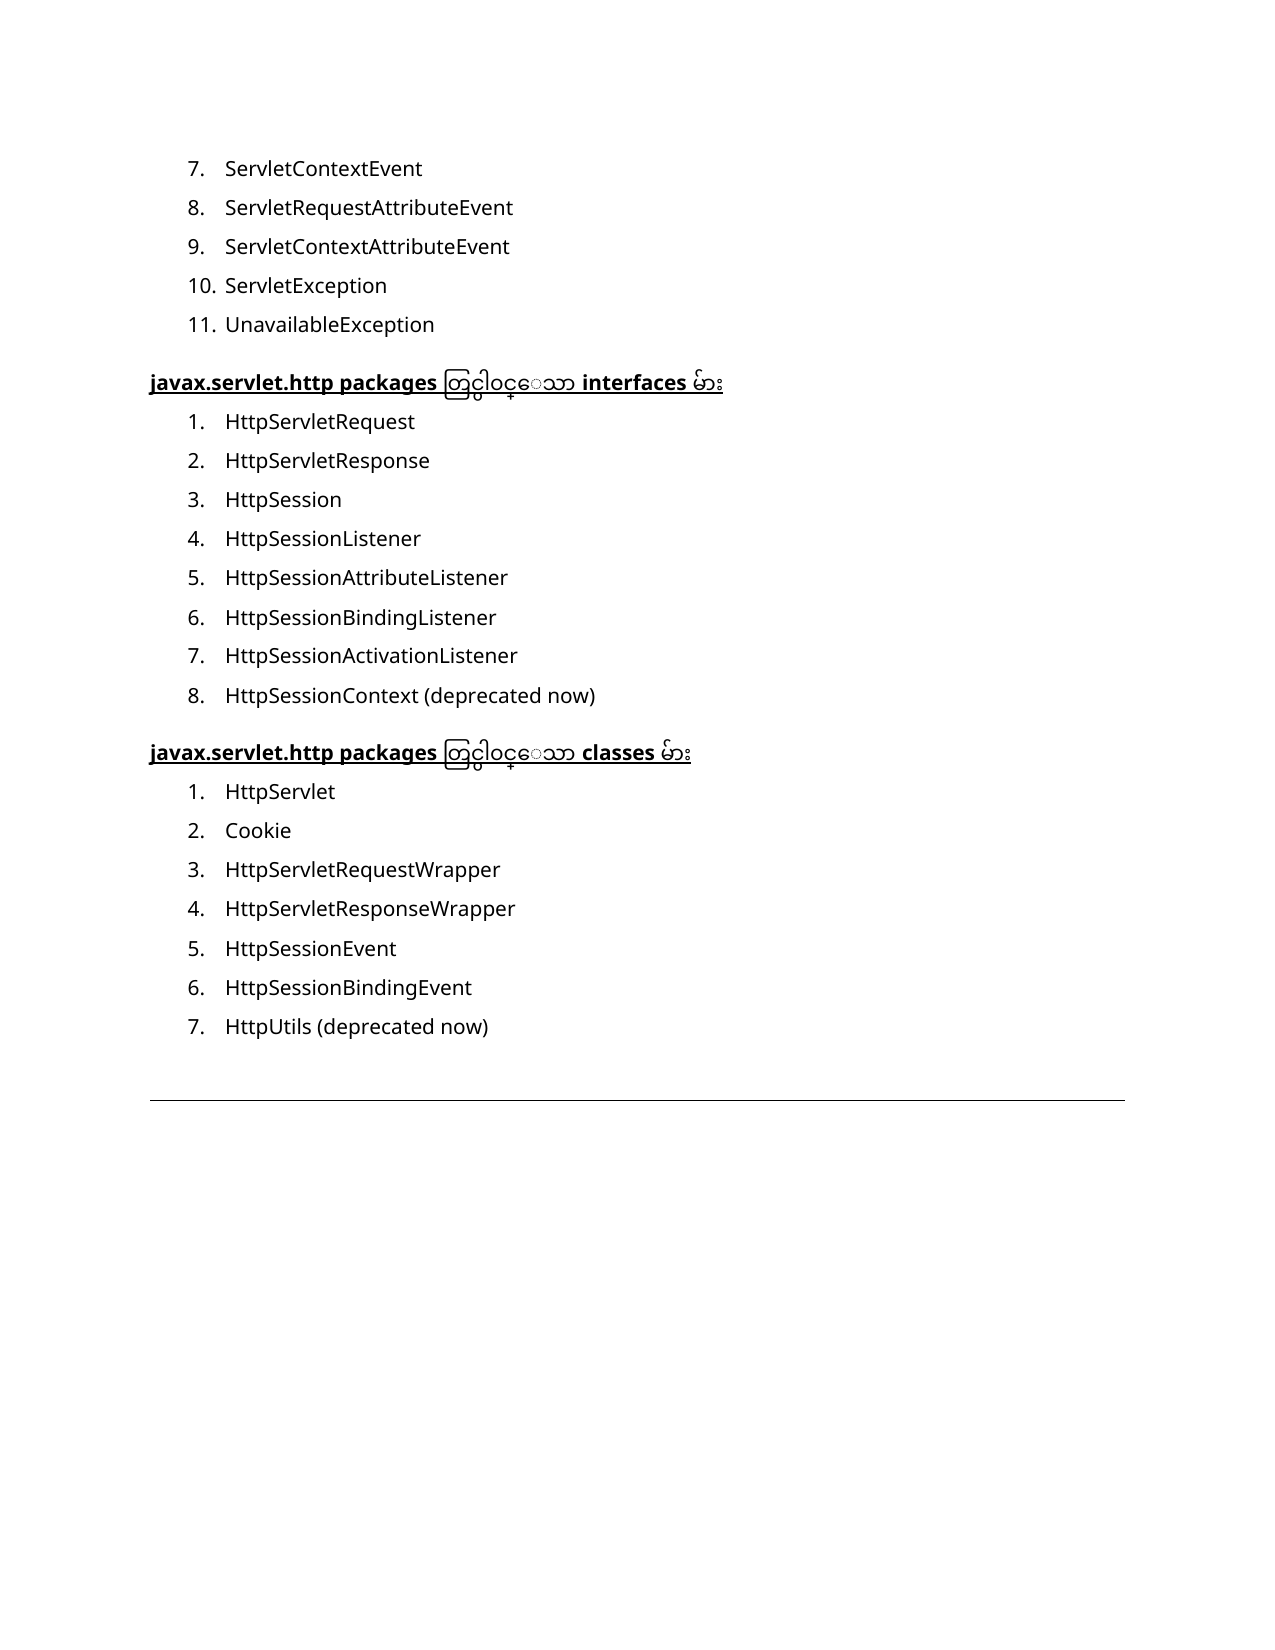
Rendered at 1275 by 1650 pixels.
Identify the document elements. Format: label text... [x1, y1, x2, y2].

list HttpServletRequest [187, 403, 1125, 436]
list HttpSession [187, 481, 1125, 514]
list Cookie [187, 812, 1125, 845]
list HttpSessionAttributeListener [187, 559, 1125, 592]
list HttpSessionBindingEvent [187, 968, 1125, 1001]
list ServletContextEvent [187, 150, 1125, 183]
list UnavailableException [187, 306, 1125, 339]
list HttpUtils (deprecated now) [187, 1007, 1125, 1040]
list HttpServletResponse [187, 442, 1125, 475]
list HttpSessionContext (deprecated now) [187, 676, 1125, 709]
list HttpSessionListener [187, 520, 1125, 553]
list HttpSessionEvent [187, 929, 1125, 962]
list HttpSessionActivationListener [187, 637, 1125, 670]
list HttpServlet [187, 773, 1125, 806]
list ServletContextAttributeEvent [187, 228, 1125, 261]
list ServletRequestAttributeEvent [187, 189, 1125, 222]
text javax.servlet.http packages တြင္ပါ၀င္ေသာ classes မ်ား [660, 738, 1125, 767]
list HttpServletRequestWrapper [187, 851, 1125, 884]
list HttpSessionBindingListener [187, 598, 1125, 631]
list HttpServletResponseWrapper [187, 890, 1125, 923]
text javax.servlet.http packages တြင္ပါ၀င္ေသာ interfaces မ်ား [692, 368, 1125, 397]
list ServletException [187, 267, 1125, 300]
